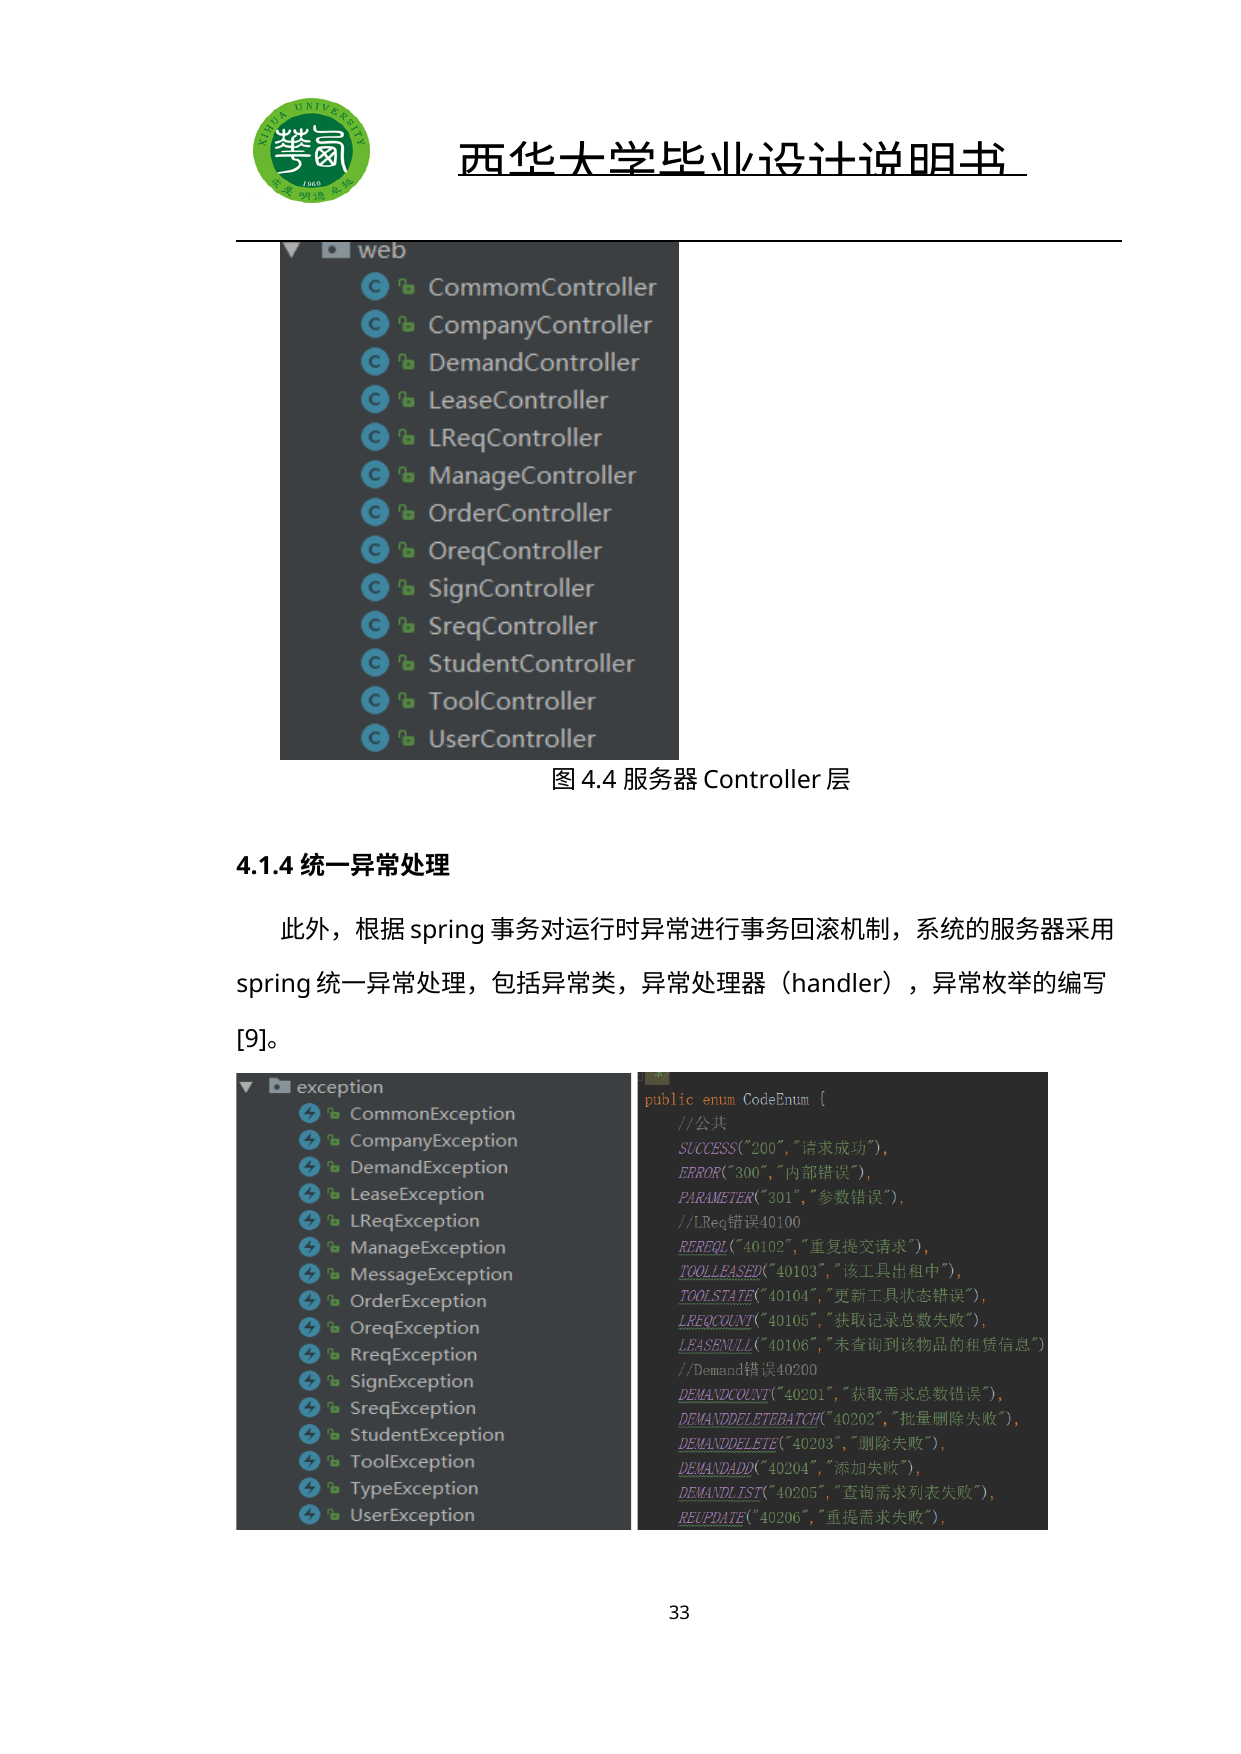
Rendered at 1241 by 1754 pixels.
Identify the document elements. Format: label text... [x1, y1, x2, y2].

subtitle 4.1.4 统一异常处理 [236, 841, 1122, 882]
picture [236, 88, 387, 215]
picture [236, 1073, 632, 1530]
picture [637, 1072, 1048, 1530]
text 图4.4 服务器Controller层 [236, 759, 1122, 796]
picture [280, 242, 679, 760]
text 此外，根据spring事务对运行时异常进行事务回滚机制，系统的服务器采用spring统一异常处理，包括异常类，异常处理器（handler），异常枚举的编写[9]。 [236, 909, 1122, 1054]
